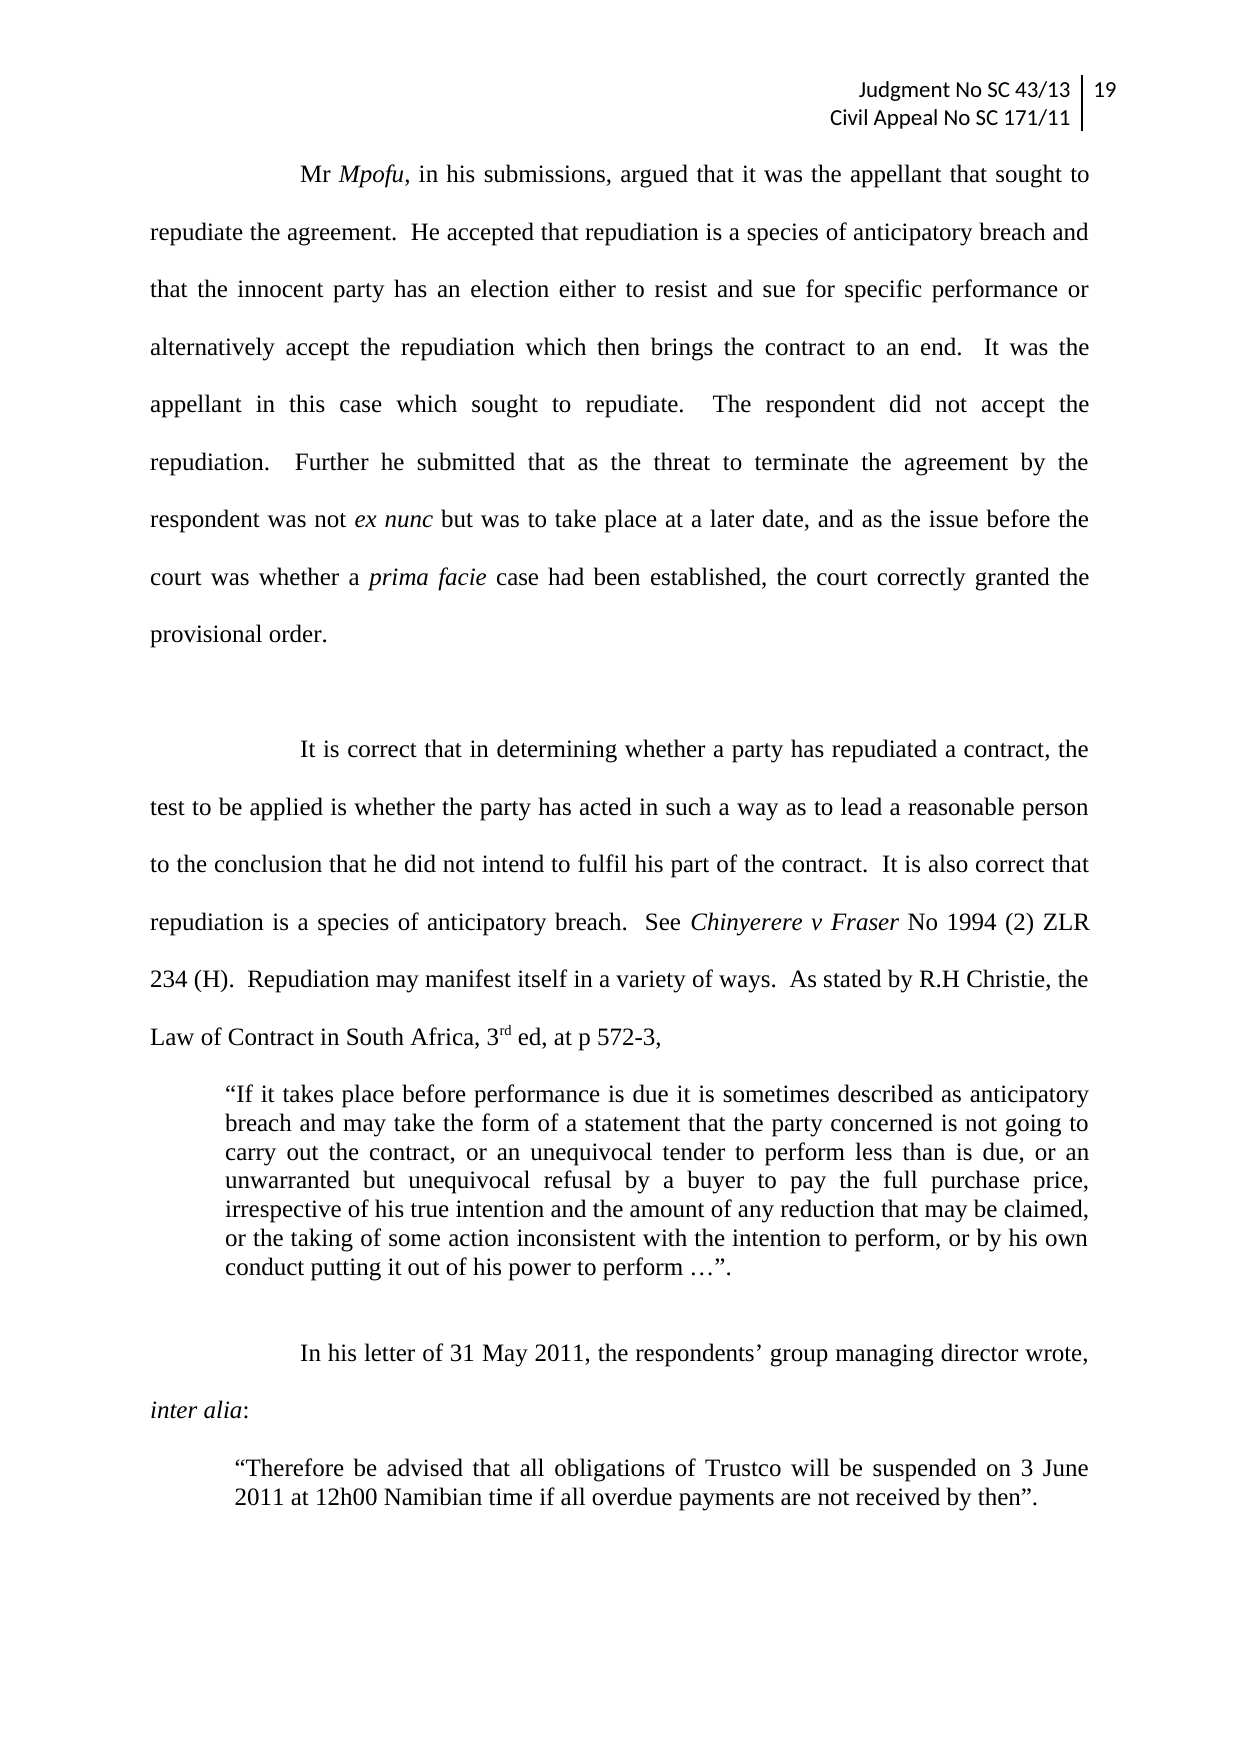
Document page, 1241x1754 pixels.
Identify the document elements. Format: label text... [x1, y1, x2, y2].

text “If it takes place before performance is due it is sometimes described as anticipatory breach and may take the form of a statement that the party concerned is not going to carry out the contract, or an unequivocal tender to perform less than is due, or an unwarranted but unequivocal refusal by a buyer to pay the full purchase price, irrespective of his true intention and the amount of any reduction that may be claimed, or the taking of some action inconsistent with the intention to perform, or by his own conduct putting it out of his power to perform …”. [150, 1079, 1090, 1280]
text In his letter of 31 May 2011, the respondents’ group managing director wrote, inter alia: [150, 1338, 1090, 1424]
text It is correct that in determining whether a party has repudiated a contract, the test to be applied is whether the party has acted in such a way as to lead a reasonable person to the conclusion that he did not intend to fulfil his part of the contract. It is also correct that repudiation is a species of anticipatory breach. See Chinyerere v Fraser No 1994 (2) ZLR 234 (H). Repudiation may manifest itself in a variety of ways. As stated by R.H Christie, the Law of Contract in South Africa, 3rd ed, at p 572-3, [150, 734, 1090, 1050]
text Mr Mpofu, in his submissions, argued that it was the appellant that sought to repudiate the agreement. He accepted that repudiation is a species of anticipatory breach and that the innocent party has an election either to resist and sue for specific performance or alternatively accept the repudiation which then brings the contract to an end. It was the appellant in this case which sought to repudiate. The respondent did not accept the repudiation. Further he submitted that as the threat to terminate the agreement by the respondent was not ex nunc but was to take place at a later date, and as the issue before the court was whether a prima facie case had been established, the court correctly granted the provisional order. [150, 159, 1090, 648]
text “Therefore be advised that all obligations of Trustco will be suspended on 3 June 2011 at 12h00 Namibian time if all overdue payments are not received by then”. [150, 1453, 1090, 1510]
